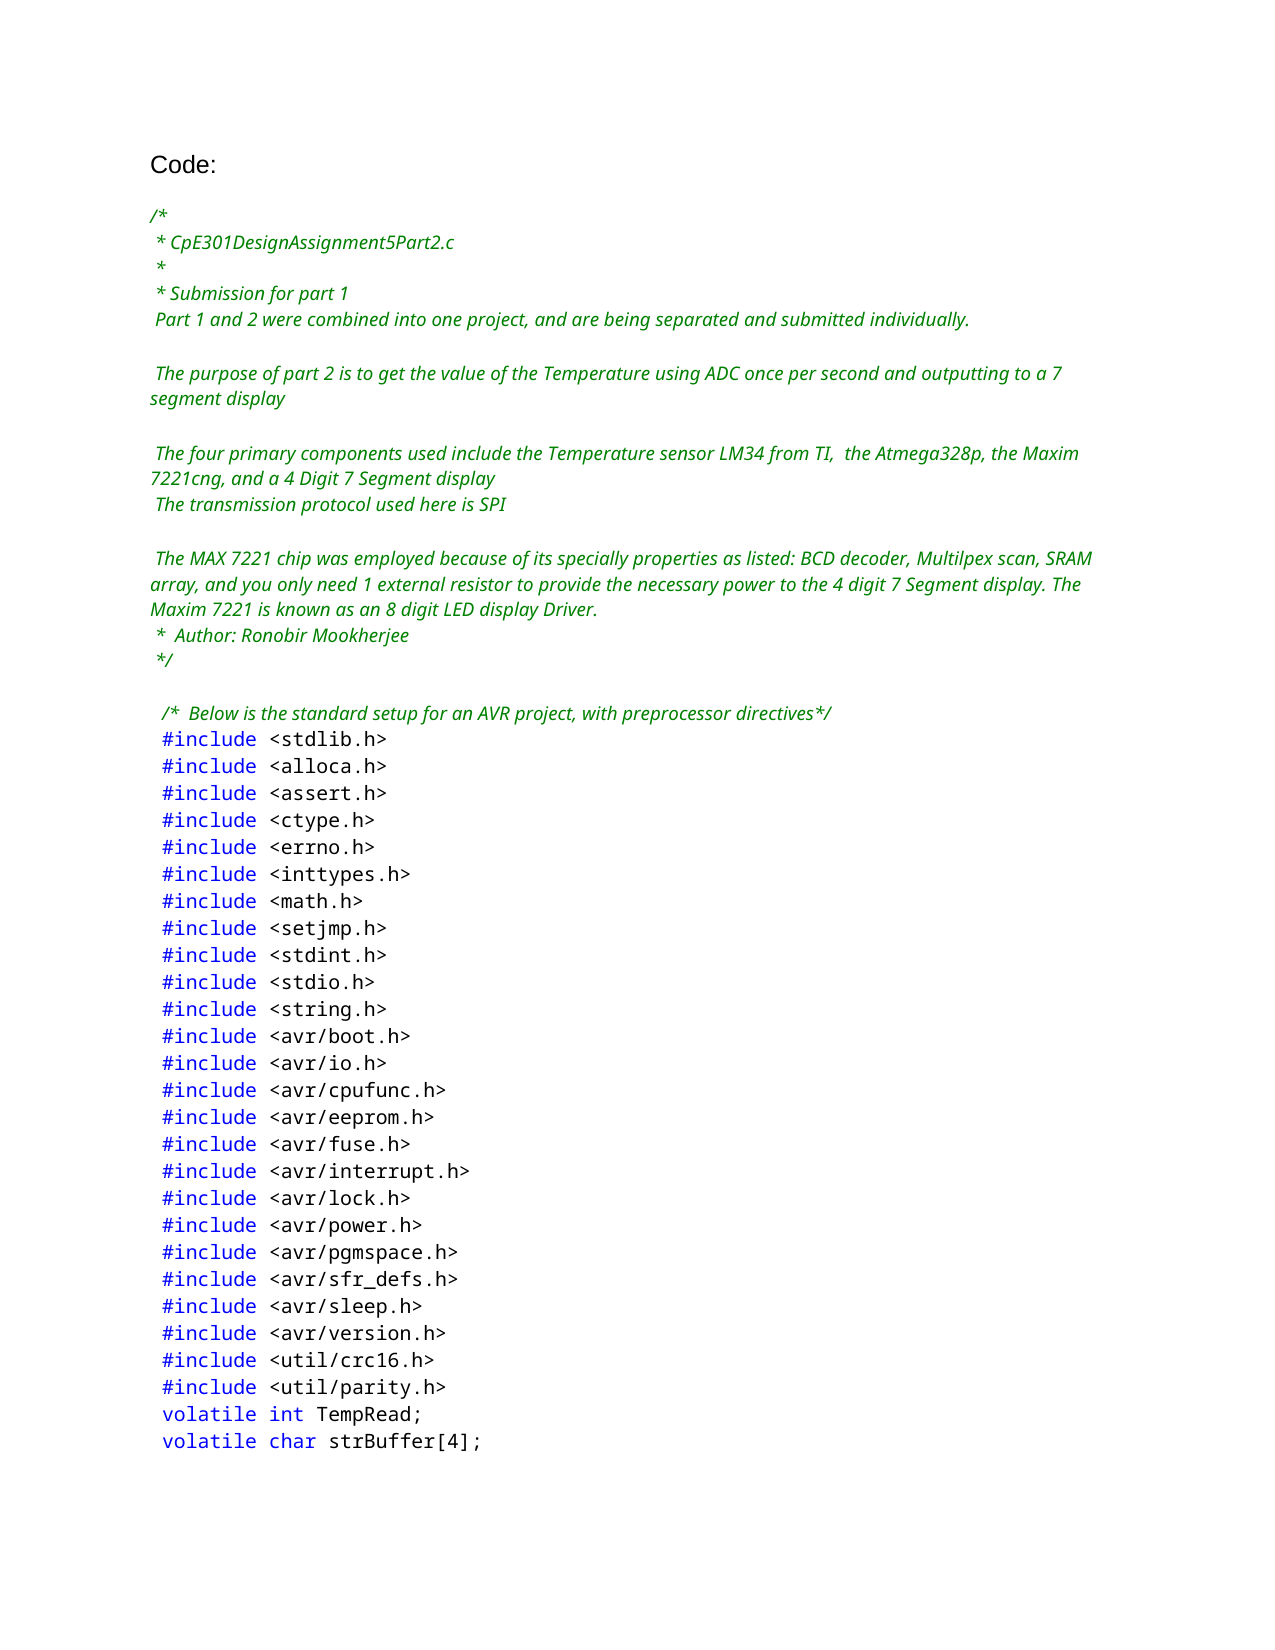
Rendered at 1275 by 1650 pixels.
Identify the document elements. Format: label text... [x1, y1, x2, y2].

text #include <errno.h> [150, 833, 1125, 860]
text */ [150, 647, 1125, 673]
text * Author: Ronobir Mookherjee [150, 622, 1125, 647]
text The purpose of part 2 is to get the value of the Temperature using ADC once per second and outputting to a 7 segment display [150, 360, 1125, 411]
text Part 1 and 2 were combined into one project, and are being separated and submitted individually. [150, 306, 1125, 331]
text The transmission protocol used here is SPI [150, 491, 1125, 517]
text * CpE301DesignAssignment5Part2.c [150, 229, 1125, 255]
text #include <util/parity.h> [150, 1373, 1125, 1400]
text #include <avr/version.h> [150, 1319, 1125, 1346]
text * [150, 255, 1125, 280]
text #include <string.h> [150, 995, 1125, 1022]
text #include <stdint.h> [150, 941, 1125, 968]
text #include <avr/power.h> [150, 1211, 1125, 1238]
text #include <avr/sfr_defs.h> [150, 1265, 1125, 1292]
text #include <avr/sleep.h> [150, 1292, 1125, 1319]
text The four primary components used include the Temperature sensor LM34 from TI, the Atmega328p, the Maxim 7221cng, and a 4 Digit 7 Segment display [150, 440, 1125, 491]
text #include <avr/pgmspace.h> [150, 1238, 1125, 1265]
text #include <alloca.h> [150, 752, 1125, 779]
text #include <avr/cpufunc.h> [150, 1076, 1125, 1103]
text volatile char strBuffer[4]; [150, 1427, 1125, 1454]
text #include <avr/boot.h> [150, 1022, 1125, 1049]
text /* [150, 204, 1125, 229]
text #include <stdio.h> [150, 968, 1125, 995]
text #include <setjmp.h> [150, 914, 1125, 941]
text volatile int TempRead; [150, 1400, 1125, 1427]
text #include <inttypes.h> [150, 860, 1125, 887]
text #include <avr/eeprom.h> [150, 1103, 1125, 1130]
text #include <avr/fuse.h> [150, 1130, 1125, 1157]
text Code: [150, 150, 1125, 179]
text The MAX 7221 chip was employed because of its specially properties as listed: BCD decoder, Multilpex scan, SRAM array, and you only need 1 external resistor to provide the necessary power to the 4 digit 7 Segment display. The Maxim 7221 is known as an 8 digit LED display Driver. [150, 545, 1125, 622]
text #include <ctype.h> [150, 806, 1125, 833]
text #include <avr/interrupt.h> [150, 1157, 1125, 1184]
text /* Below is the standard setup for an AVR project, with preprocessor directives*/ [150, 700, 1125, 725]
text * Submission for part 1 [150, 280, 1125, 306]
text #include <assert.h> [150, 779, 1125, 806]
text #include <util/crc16.h> [150, 1346, 1125, 1373]
text #include <avr/lock.h> [150, 1184, 1125, 1211]
text #include <math.h> [150, 887, 1125, 914]
text #include <avr/io.h> [150, 1049, 1125, 1076]
text #include <stdlib.h> [150, 725, 1125, 752]
